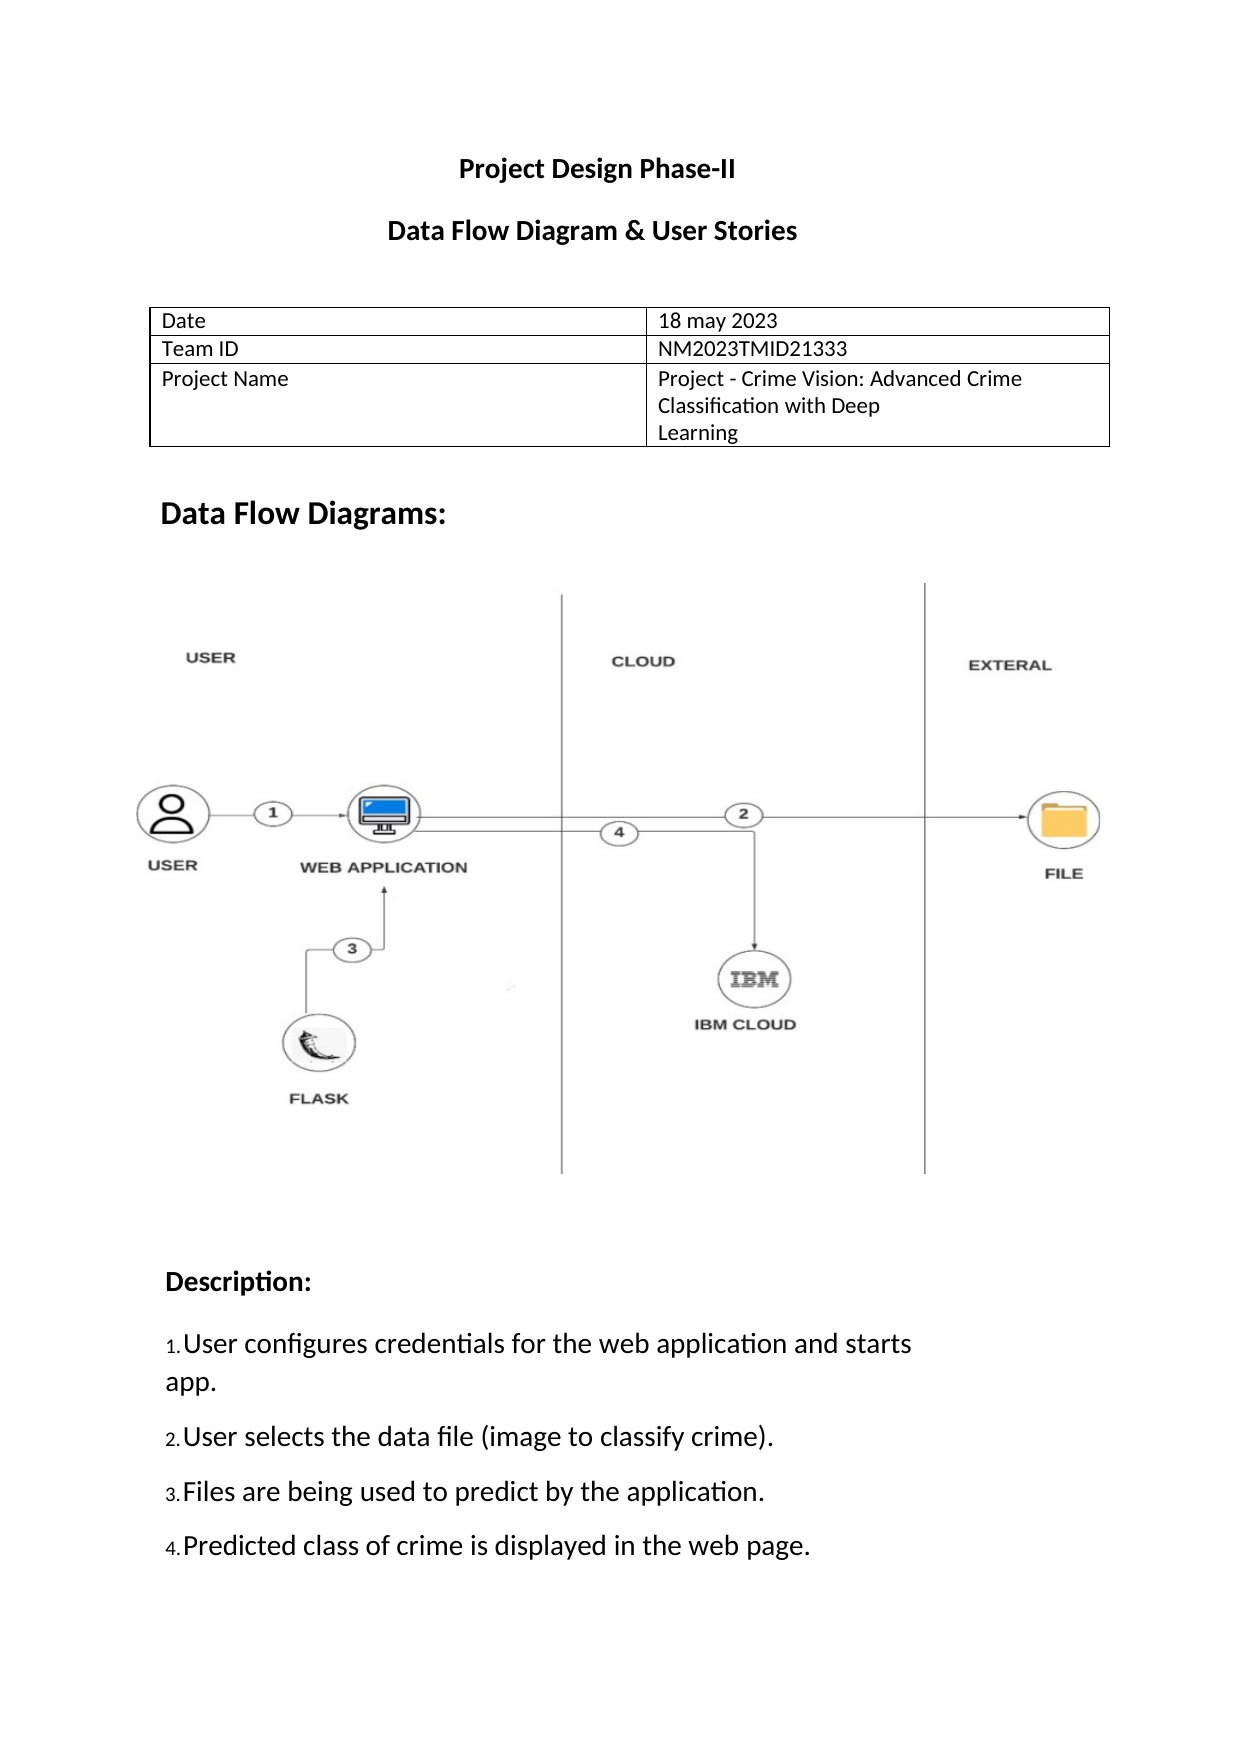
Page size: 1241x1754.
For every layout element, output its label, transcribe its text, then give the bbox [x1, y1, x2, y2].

subtitle Data Flow Diagrams: [160, 492, 1090, 533]
text Data Flow Diagram & User Stories [150, 212, 1090, 248]
table_cell Team ID [151, 336, 646, 363]
table_header Date [151, 308, 646, 335]
list User selects the data file (image to classify crime). [165, 1418, 1090, 1454]
table_header 18 may 2023 [647, 308, 1109, 335]
list Files are being used to predict by the application. [165, 1473, 1090, 1508]
list Predicted class of crime is displayed in the web page. [165, 1527, 1039, 1563]
table_cell NM2023TMID21333 [647, 336, 1109, 363]
picture [136, 583, 1100, 1174]
text Description: [165, 1263, 1090, 1298]
table_cell Project - Crime Vision: Advanced Crime Classification with Deep Learning [647, 364, 1109, 446]
table_cell Project Name [151, 364, 646, 446]
list User configures credentials for the web application and starts app. [165, 1325, 968, 1399]
text Project Design Phase-II [150, 150, 1090, 186]
